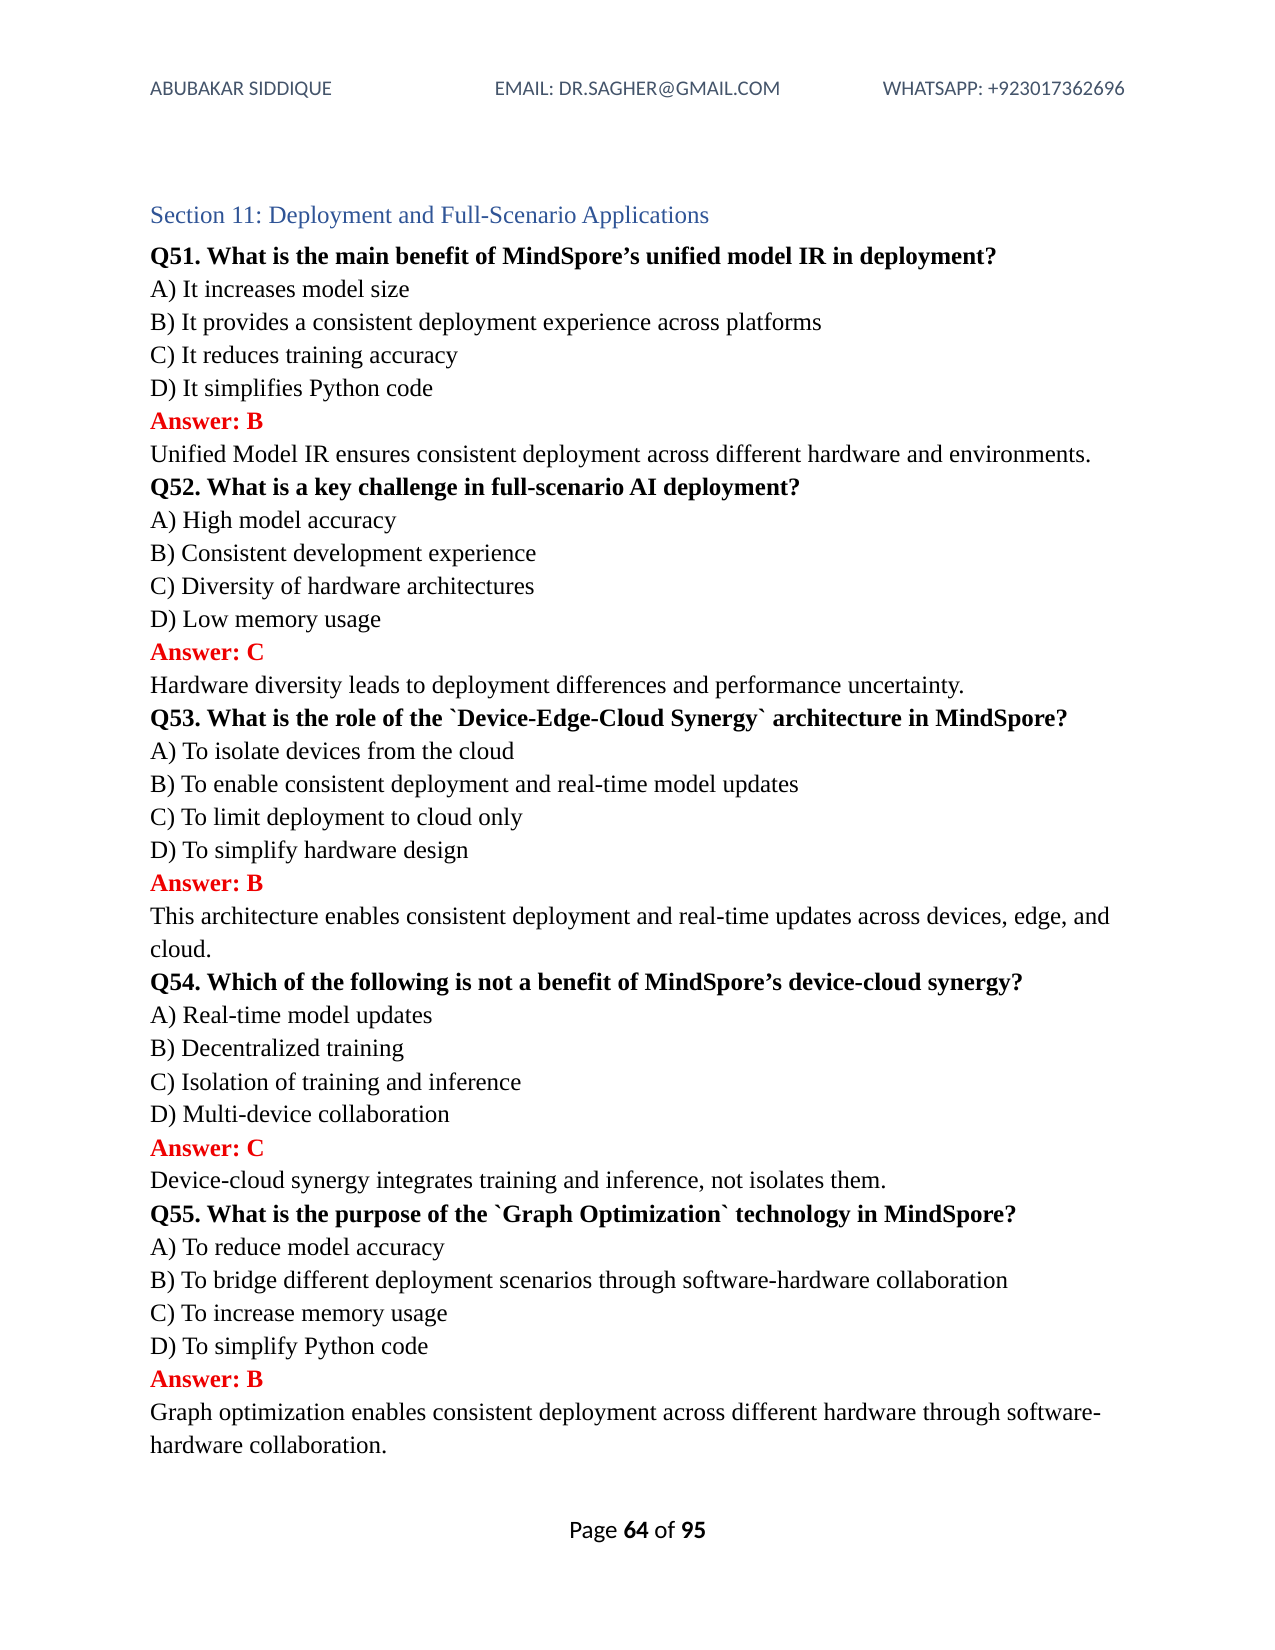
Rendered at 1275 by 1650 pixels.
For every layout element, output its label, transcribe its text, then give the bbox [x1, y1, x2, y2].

text D) Multi-device collaboration [150, 1099, 1125, 1128]
text This architecture enables consistent deployment and real-time updates across devices, edge, and cloud. [150, 901, 1125, 963]
text A) It increases model size [150, 274, 1125, 303]
text A) To reduce model accuracy [150, 1232, 1125, 1260]
text Graph optimization enables consistent deployment across different hardware through software-hardware collaboration. [150, 1397, 1125, 1458]
text D) To simplify Python code [150, 1331, 1125, 1359]
subtitle Section 11: Deployment and Full-Scenario Applications [150, 200, 1125, 228]
text Q51. What is the main benefit of MindSpore’s unified model IR in deployment? [150, 241, 1125, 270]
text B) Decentralized training [150, 1033, 1125, 1062]
text B) It provides a consistent deployment experience across platforms [150, 307, 1125, 336]
text Q55. What is the purpose of the `Graph Optimization` technology in MindSpore? [150, 1199, 1125, 1227]
text C) To increase memory usage [150, 1298, 1125, 1326]
text A) To isolate devices from the cloud [150, 736, 1125, 765]
text C) To limit deployment to cloud only [150, 802, 1125, 831]
text C) Diversity of hardware architectures [150, 571, 1125, 600]
text Answer: C [150, 1133, 1125, 1161]
text D) It simplifies Python code [150, 373, 1125, 402]
text D) Low memory usage [150, 604, 1125, 633]
text Q53. What is the role of the `Device-Edge-Cloud Synergy` architecture in MindSpore? [150, 703, 1125, 732]
text Device-cloud synergy integrates training and inference, not isolates them. [150, 1166, 1125, 1194]
text Unified Model IR ensures consistent deployment across different hardware and environments. [150, 439, 1125, 468]
text B) To enable consistent deployment and real-time model updates [150, 769, 1125, 798]
text C) Isolation of training and inference [150, 1067, 1125, 1095]
text Hardware diversity leads to deployment differences and performance uncertainty. [150, 670, 1125, 699]
text Q52. What is a key challenge in full-scenario AI deployment? [150, 472, 1125, 501]
text Answer: B [150, 868, 1125, 897]
text C) It reduces training accuracy [150, 340, 1125, 369]
text Answer: C [150, 637, 1125, 666]
text Answer: B [150, 1364, 1125, 1392]
text B) Consistent development experience [150, 538, 1125, 567]
text A) Real-time model updates [150, 1001, 1125, 1029]
text B) To bridge different deployment scenarios through software-hardware collaboration [150, 1265, 1125, 1293]
text D) To simplify hardware design [150, 835, 1125, 864]
text Answer: B [150, 406, 1125, 435]
text Q54. Which of the following is not a benefit of MindSpore’s device-cloud synergy? [150, 967, 1125, 996]
text A) High model accuracy [150, 505, 1125, 534]
